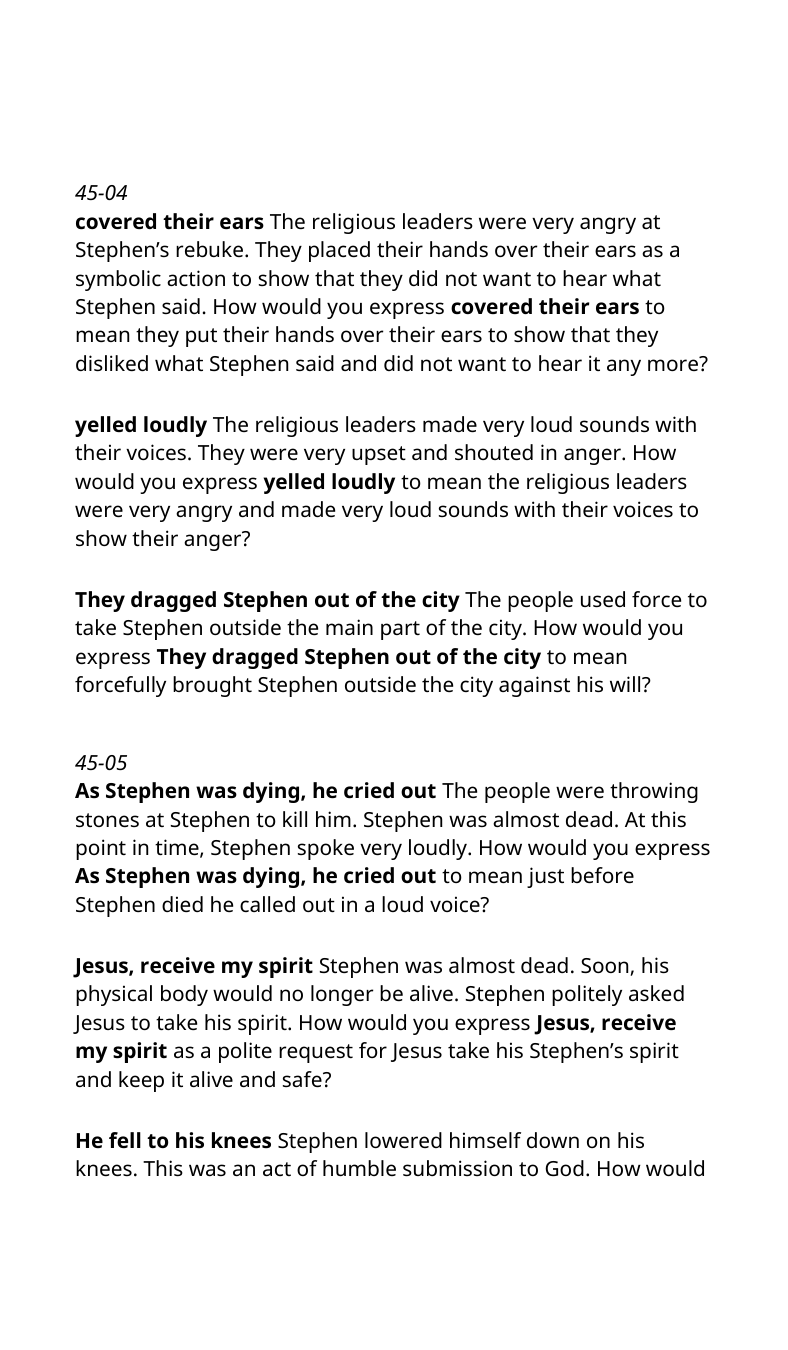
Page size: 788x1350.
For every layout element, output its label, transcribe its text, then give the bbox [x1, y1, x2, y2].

subtitle 45-04 [75, 150, 712, 207]
subtitle 45-05 [75, 719, 712, 776]
text covered their ears The religious leaders were very angry at Stephen’s rebuke. They placed their hands over their ears as a symbolic action to show that they did not want to hear what Stephen said. How would you express covered their ears to mean they put their hands over their ears to show that they disliked what Stephen said and did not want to hear it any more? [75, 207, 712, 377]
text As Stephen was dying, he cried out The people were throwing stones at Stephen to kill him. Stephen was almost dead. At this point in time, Stephen spoke very loudly. How would you express As Stephen was dying, he cried out to mean just before Stephen died he called out in a loud voice? [75, 776, 712, 918]
text They dragged Stephen out of the city The people used force to take Stephen outside the main part of the city. How would you express They dragged Stephen out of the city to mean forcefully brought Stephen outside the city against his will? [75, 556, 712, 699]
text yelled loudly The religious leaders made very loud sounds with their voices. They were very upset and shouted in anger. How would you express yelled loudly to mean the religious leaders were very angry and made very loud sounds with their voices to show their anger? [75, 382, 712, 552]
